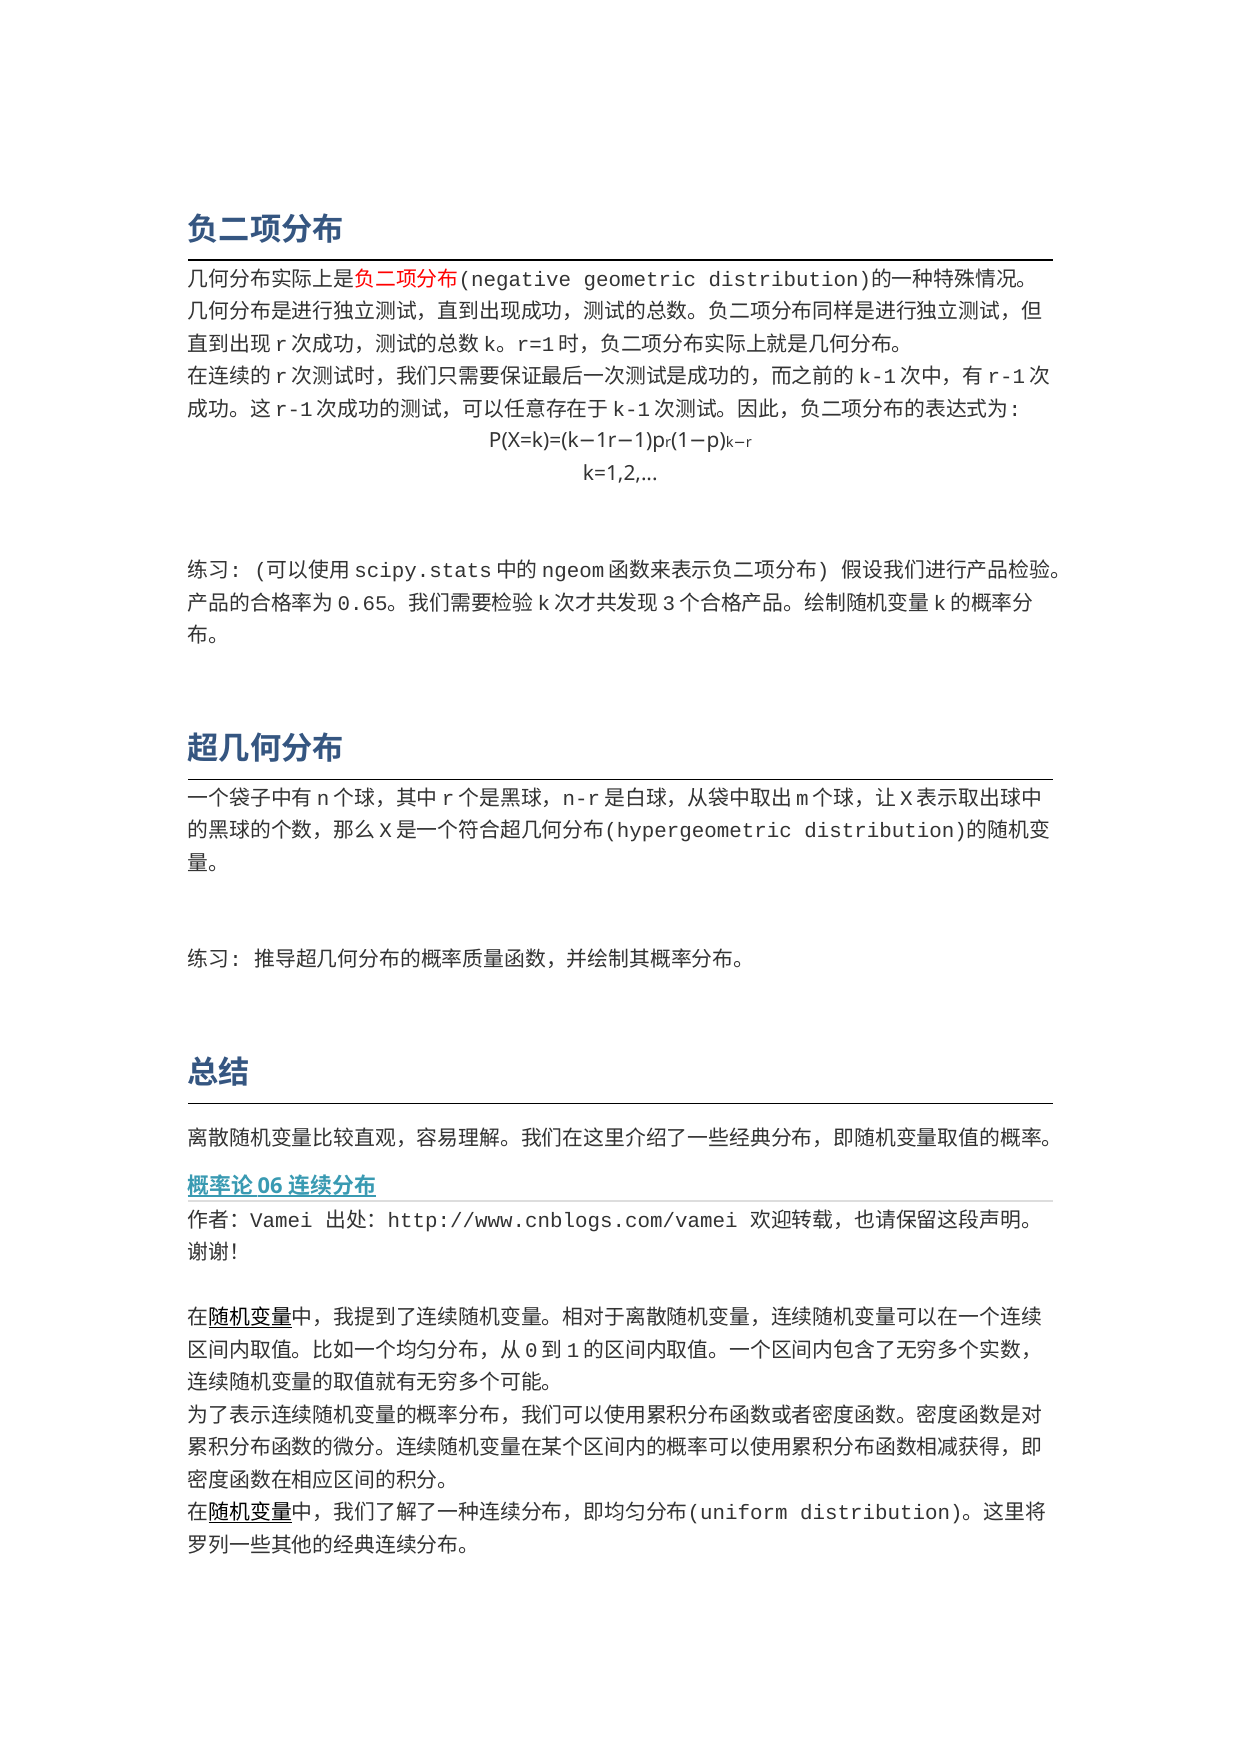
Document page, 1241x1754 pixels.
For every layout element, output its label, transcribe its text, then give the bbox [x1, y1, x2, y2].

text 为了表示连续随机变量的概率分布，我们可以使用累积分布函数或者密度函数。密度函数是对累积分布函数的微分。连续随机变量在某个区间内的概率可以使用累积分布函数相减获得，即密度函数在相应区间的积分。 [187, 1397, 1053, 1494]
subtitle 概率论06 连续分布 [187, 1168, 1053, 1202]
text 在连续的r次测试时，我们只需要保证最后一次测试是成功的，而之前的k-1次中，有r-1次成功。这r-1次成功的测试，可以任意存在于k-1次测试。因此，负二项分布的表达式为: [187, 358, 1053, 423]
subtitle 超几何分布 [187, 713, 1053, 780]
text 离散随机变量比较直观，容易理解。我们在这里介绍了一些经典分布，即随机变量取值的概率。 [187, 1120, 1053, 1152]
text 作者：Vamei 出处：http://www.cnblogs.com/vamei 欢迎转载，也请保留这段声明。谢谢！ [187, 1202, 1053, 1267]
text 练习: (可以使用scipy.stats中的ngeom函数来表示负二项分布) 假设我们进行产品检验。产品的合格率为0.65。我们需要检验k次才共发现3个合格产品。绘制随机变量k的概率分布。 [187, 552, 1053, 650]
text 在随机变量中，我们了解了一种连续分布，即均匀分布(uniform distribution)。这里将罗列一些其他的经典连续分布。 [187, 1494, 1053, 1559]
text 一个袋子中有n个球，其中r个是黑球，n-r是白球，从袋中取出m个球，让X表示取出球中的黑球的个数，那么X是一个符合超几何分布(hypergeometric distribution)的随机变量。 [187, 780, 1053, 878]
text 在随机变量中，我提到了连续随机变量。相对于离散随机变量，连续随机变量可以在一个连续区间内取值。比如一个均匀分布，从0到1的区间内取值。一个区间内包含了无穷多个实数，连续随机变量的取值就有无穷多个可能。 [187, 1299, 1053, 1397]
text 几何分布实际上是负二项分布(negative geometric distribution)的一种特殊情况。几何分布是进行独立测试，直到出现成功，测试的总数。负二项分布同样是进行独立测试，但直到出现r次成功，测试的总数k。r=1时，负二项分布实际上就是几何分布。 [187, 261, 1053, 358]
subtitle 负二项分布 [187, 194, 1053, 261]
subtitle 总结 [187, 1038, 1053, 1104]
text 练习: 推导超几何分布的概率质量函数，并绘制其概率分布。 [187, 941, 1053, 974]
text k=1,2,... [187, 456, 1053, 488]
text P(X=k)=(k−1r−1)pr(1−p)k−r [187, 423, 1053, 456]
